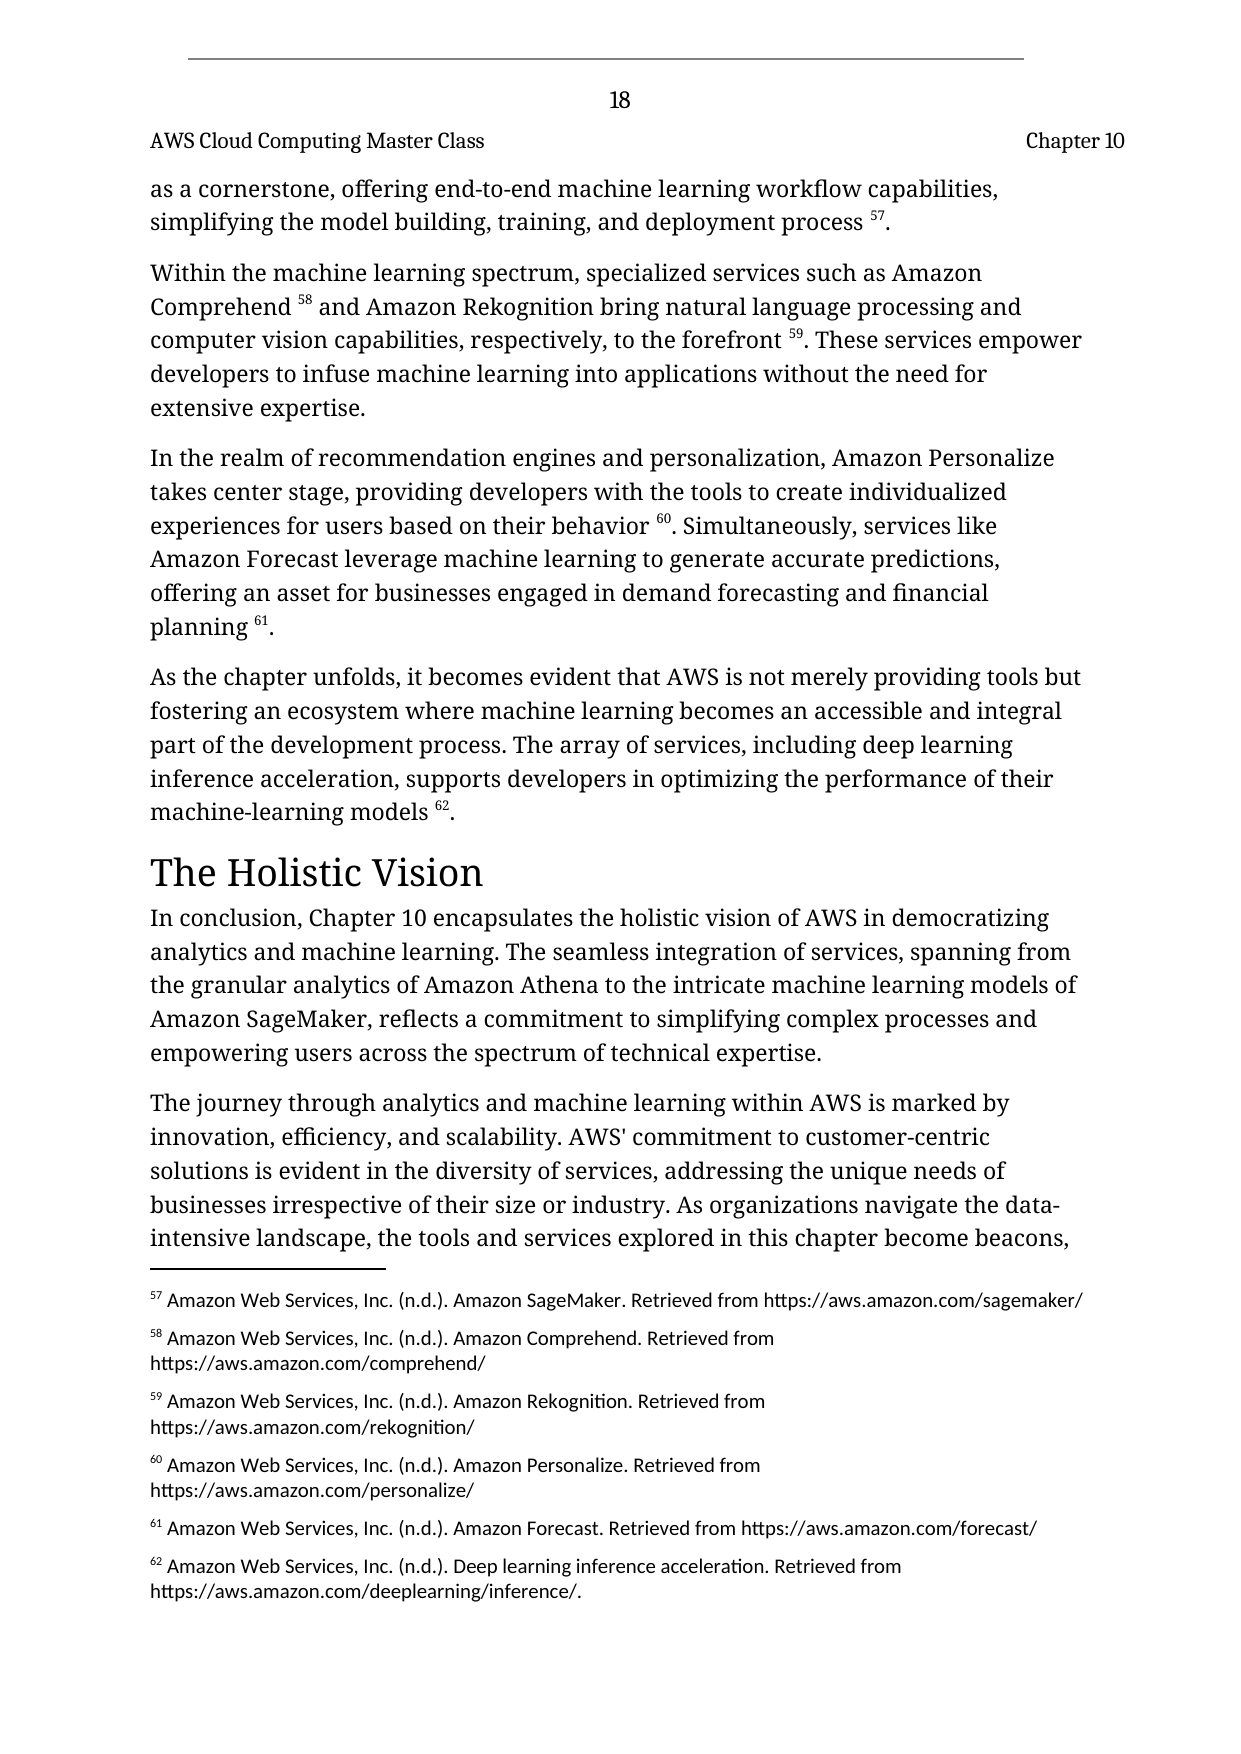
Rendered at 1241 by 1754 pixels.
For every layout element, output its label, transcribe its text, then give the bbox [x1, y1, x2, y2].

text Within the machine learning spectrum, specialized services such as Amazon Comprehend and Amazon Rekognition bring natural language processing and computer vision capabilities, respectively, to the forefront . These services empower developers to infuse machine learning into applications without the need for extensive expertise. [150, 257, 1090, 423]
text The Holistic Vision [150, 847, 1090, 898]
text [150, 1087, 1090, 1253]
text In the realm of recommendation engines and personalization, Amazon Personalize takes center stage, providing developers with the tools to create individualized experiences for users based on their behavior . Simultaneously, services like Amazon Forecast leverage machine learning to generate accurate predictions, offering an asset for businesses engaged in demand forecasting and financial planning . [150, 442, 1090, 642]
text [150, 173, 1090, 238]
text As the chapter unfolds, it becomes evident that AWS is not merely providing tools but fostering an ecosystem where machine learning becomes an accessible and integral part of the development process. The array of services, including deep learning inference acceleration, supports developers in optimizing the performance of their machine-learning models . [150, 661, 1090, 828]
text In conclusion, Chapter 10 encapsulates the holistic vision of AWS in democratizing analytics and machine learning. The seamless integration of services, spanning from the granular analytics of Amazon Athena to the intricate machine learning models of Amazon SageMaker, reflects a commitment to simplifying complex processes and empowering users across the spectrum of technical expertise. [150, 902, 1090, 1068]
